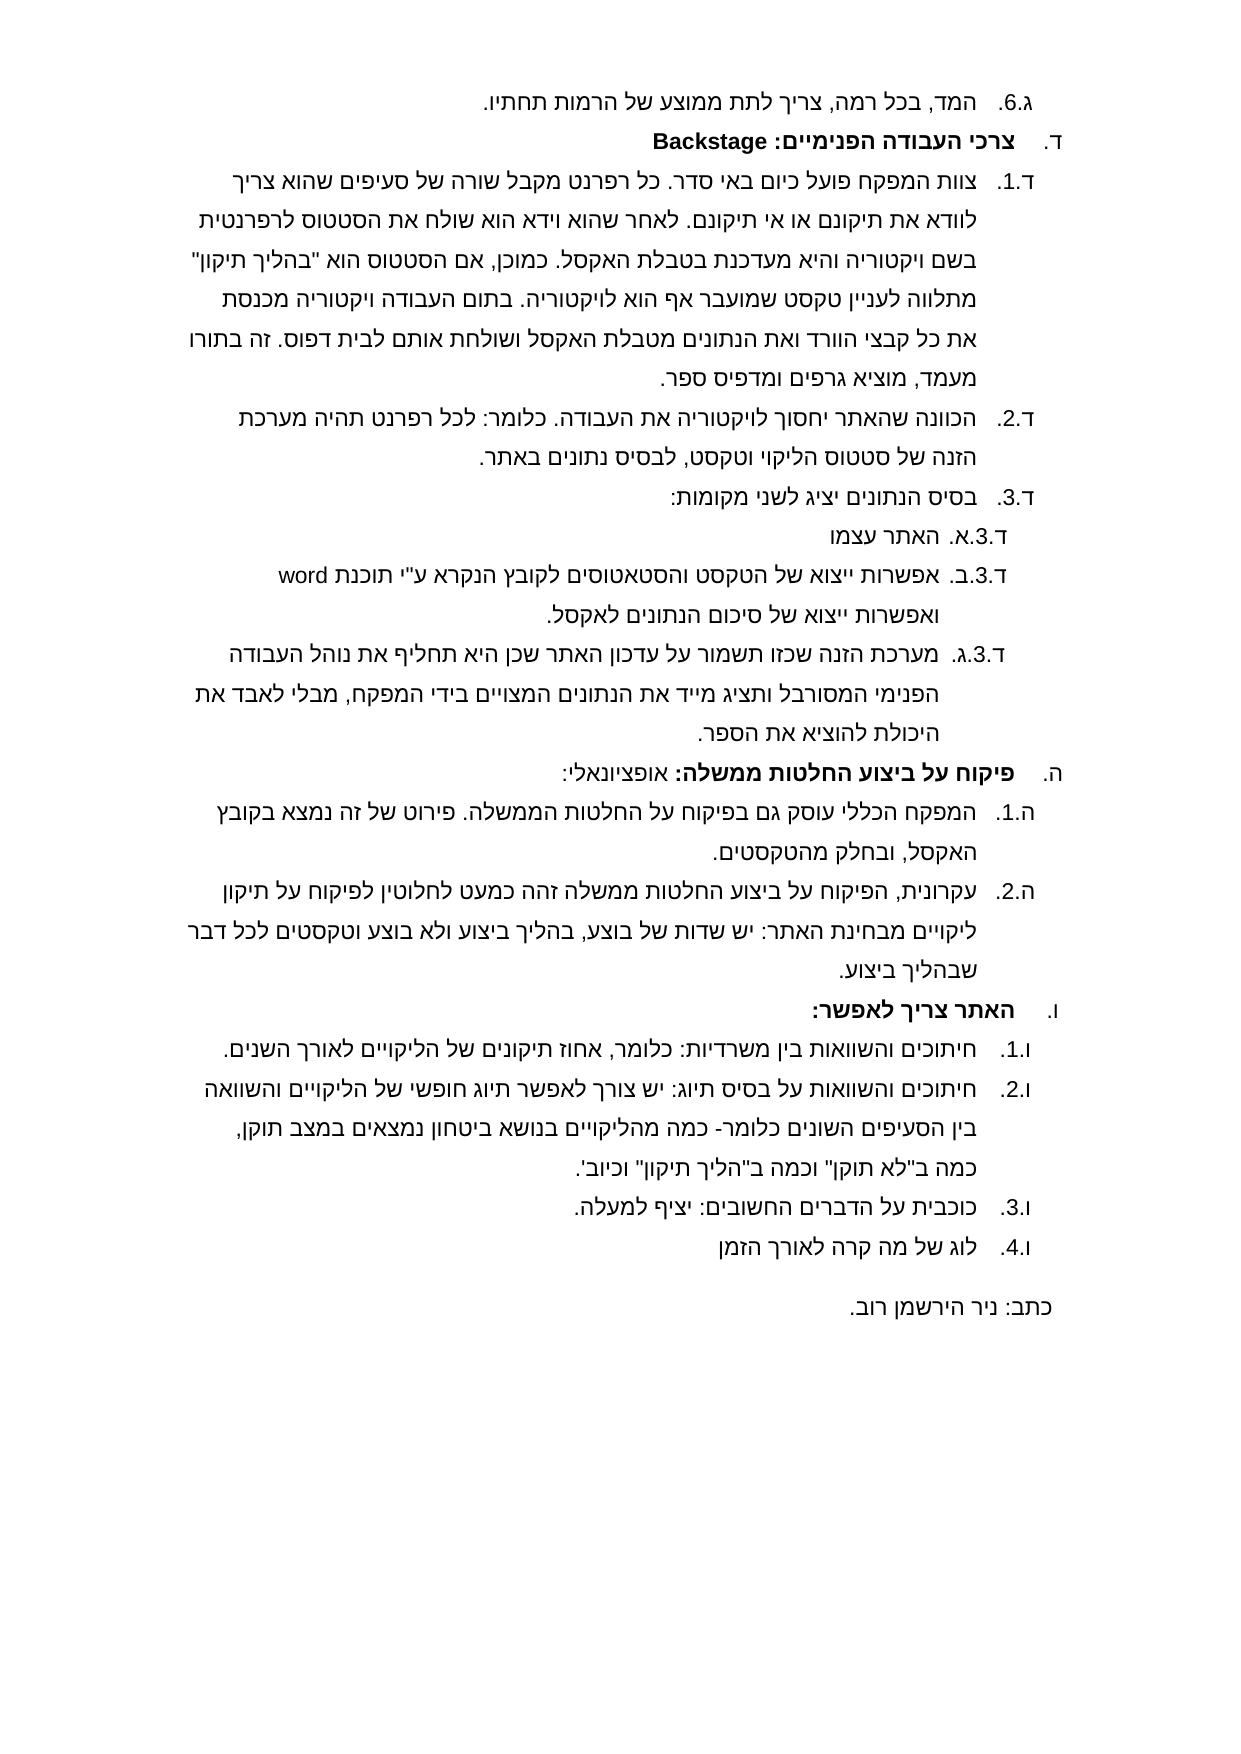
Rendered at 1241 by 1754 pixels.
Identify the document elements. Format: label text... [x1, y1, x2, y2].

list אפשרות ייצוא של הטקסט והסטאטוסים לקובץ הנקרא ע"י תוכנת word ואפשרות ייצוא של סיכום הנתונים לאקסל. [187, 562, 978, 628]
list האתר עצמו [187, 523, 978, 549]
list האתר צריך לאפשר: [187, 997, 1053, 1023]
list פיקוח על ביצוע החלטות ממשלה: אופציונאלי: [187, 760, 1053, 786]
list חיתוכים והשוואות על בסיס תיוג: יש צורך לאפשר תיוג חופשי של הליקויים והשוואה בין הסעיפים השונים כלומר- כמה מהליקויים בנושא ביטחון נמצאים במצב תוקן, כמה ב"לא תוקן" וכמה ב"הליך תיקון" וכיוב'. [187, 1076, 1015, 1181]
list המפקח הכללי עוסק גם בפיקוח על החלטות הממשלה. פירוט של זה נמצא בקובץ האקסל, ובחלק מהטקסטים. [187, 799, 1015, 865]
list צוות המפקח פועל כיום באי סדר. כל רפרנט מקבל שורה של סעיפים שהוא צריך לוודא את תיקונם או אי תיקונם. לאחר שהוא וידא הוא שולח את הסטטוס לרפרנטית בשם ויקטוריה והיא מעדכנת בטבלת האקסל. כמוכן, אם הסטטוס הוא "בהליך תיקון" מתלווה לעניין טקסט שמועבר אף הוא לויקטוריה. בתום העבודה ויקטוריה מכנסת את כל קבצי הוורד ואת הנתונים מטבלת האקסל ושולחת אותם לבית דפוס. זה בתורו מעמד, מוציא גרפים ומדפיס ספר. [187, 168, 1015, 391]
list המד, בכל רמה, צריך לתת ממוצע של הרמות תחתיו. [187, 89, 1015, 115]
list לוג של מה קרה לאורך הזמן [187, 1233, 1015, 1260]
list צרכי העבודה הפנימיים: Backstage [187, 128, 1053, 154]
list חיתוכים והשוואות בין משרדיות: כלומר, אחוז תיקונים של הליקויים לאורך השנים. [187, 1036, 1015, 1062]
list עקרונית, הפיקוח על ביצוע החלטות ממשלה זהה כמעט לחלוטין לפיקוח על תיקון ליקויים מבחינת האתר: יש שדות של בוצע, בהליך ביצוע ולא בוצע וטקסטים לכל דבר שבהליך ביצוע. [187, 878, 1015, 983]
list מערכת הזנה שכזו תשמור על עדכון האתר שכן היא תחליף את נוהל העבודה הפנימי המסורבל ותציג מייד את הנתונים המצויים בידי המפקח, מבלי לאבד את היכולת להוציא את הספר. [187, 641, 978, 747]
list כוכבית על הדברים החשובים: יציף למעלה. [187, 1194, 1015, 1220]
list הכוונה שהאתר יחסוך לויקטוריה את העבודה. כלומר: לכל רפרנט תהיה מערכת הזנה של סטטוס הליקוי וטקסט, לבסיס נתונים באתר. [187, 404, 1015, 470]
text כתב: ניר הירשמן רוב. [187, 1294, 1053, 1320]
list בסיס הנתונים יציג לשני מקומות: [187, 483, 1015, 510]
